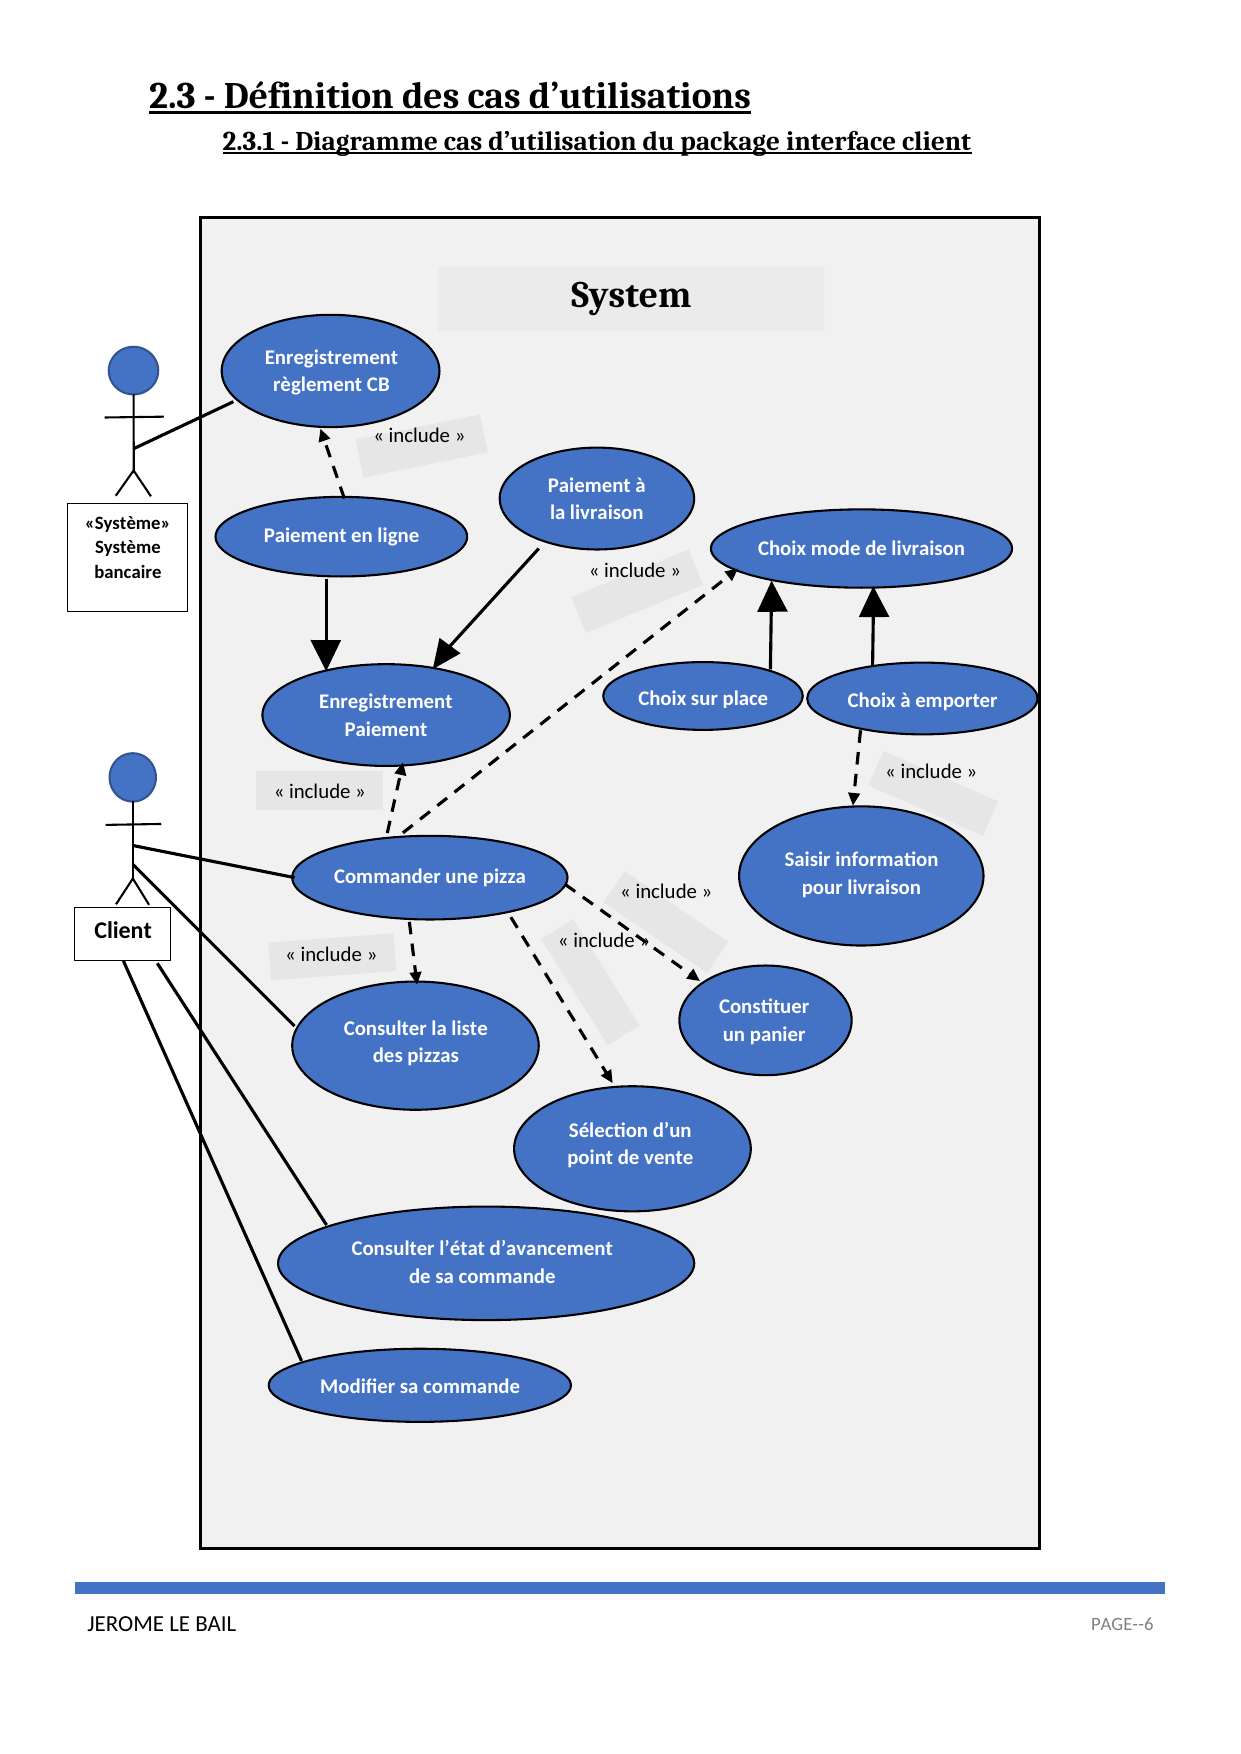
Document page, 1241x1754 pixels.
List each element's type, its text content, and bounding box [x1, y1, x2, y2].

subtitle 2.3.1 - Diagramme cas d’utilisation du package interface client [222, 126, 1165, 157]
subtitle 2.3 - Définition des cas d’utilisations [149, 75, 1165, 118]
